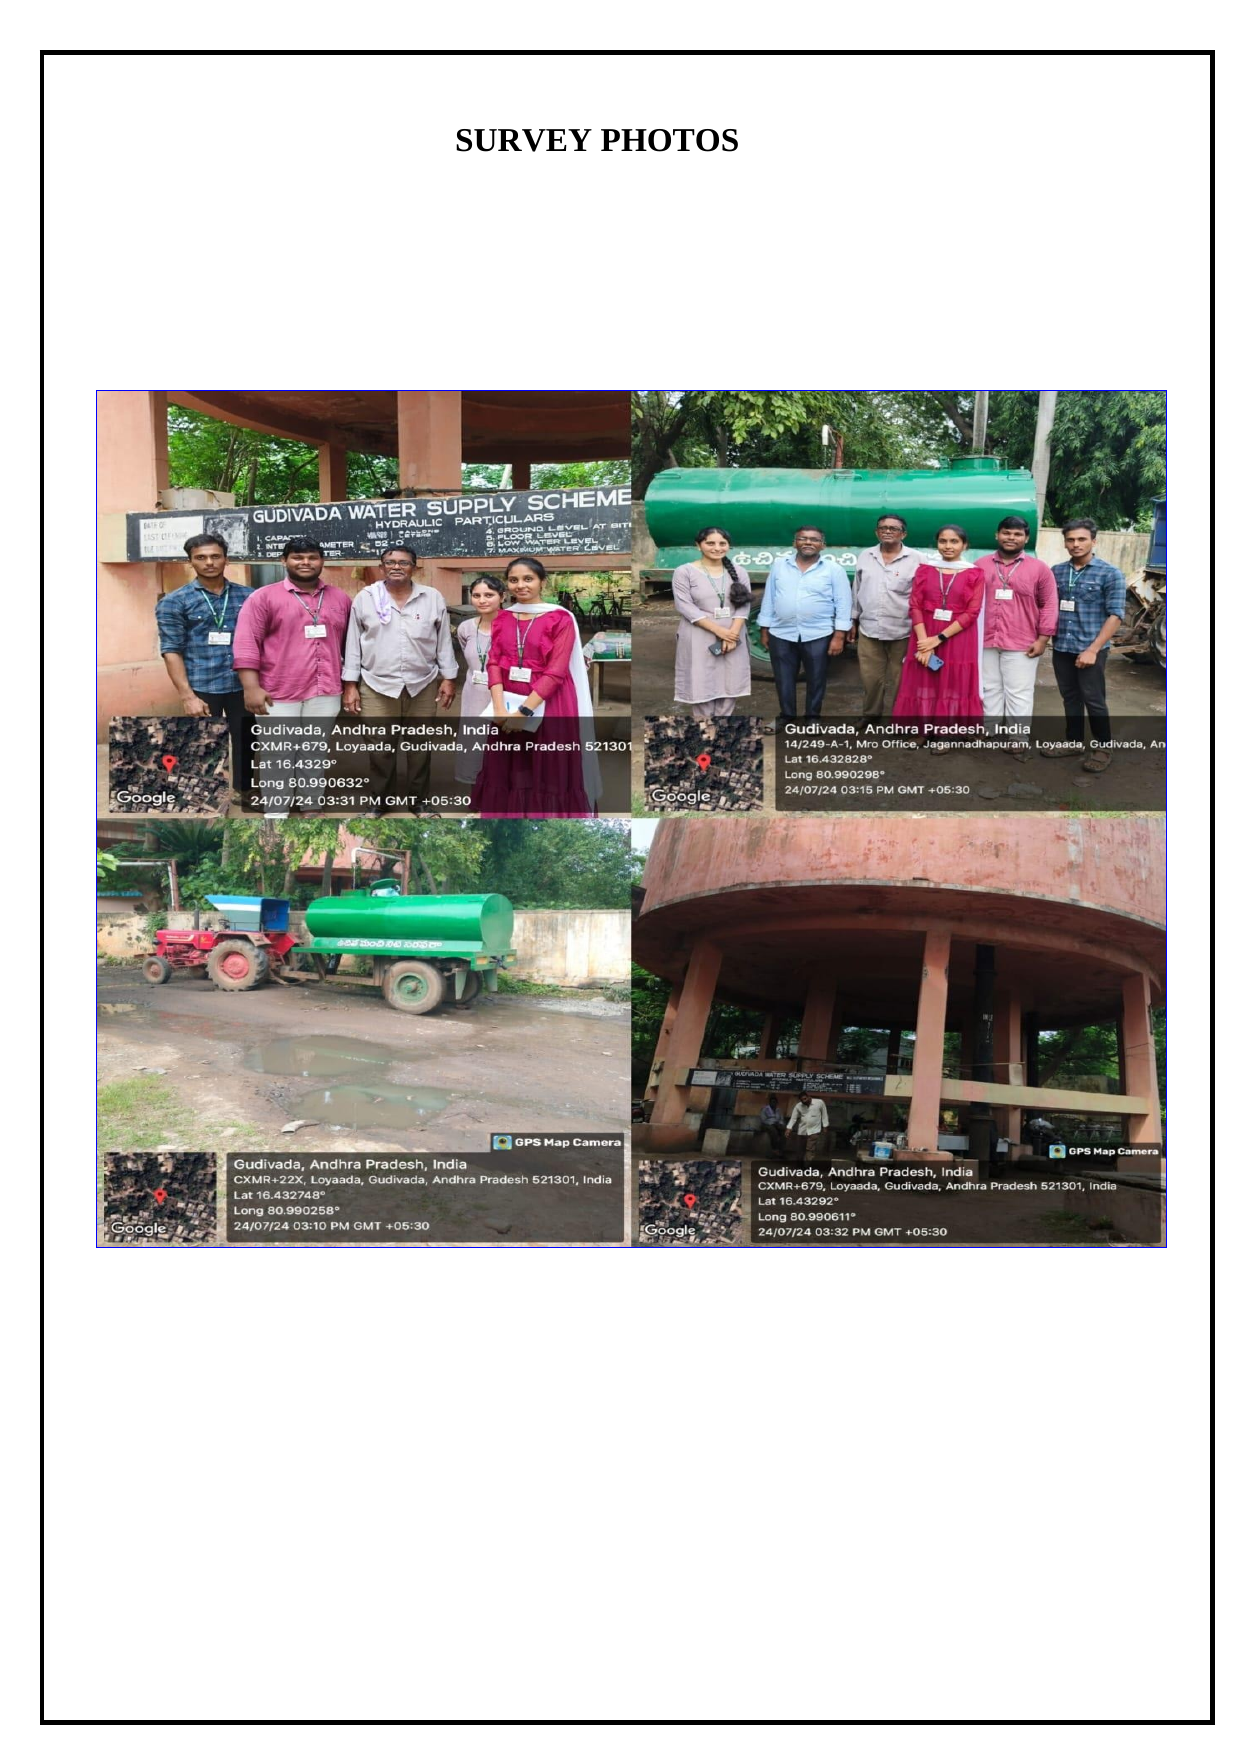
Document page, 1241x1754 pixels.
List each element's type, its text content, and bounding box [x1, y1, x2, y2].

subtitle SURVEY PHOTOS [44, 120, 1155, 158]
picture [97, 391, 1166, 1247]
